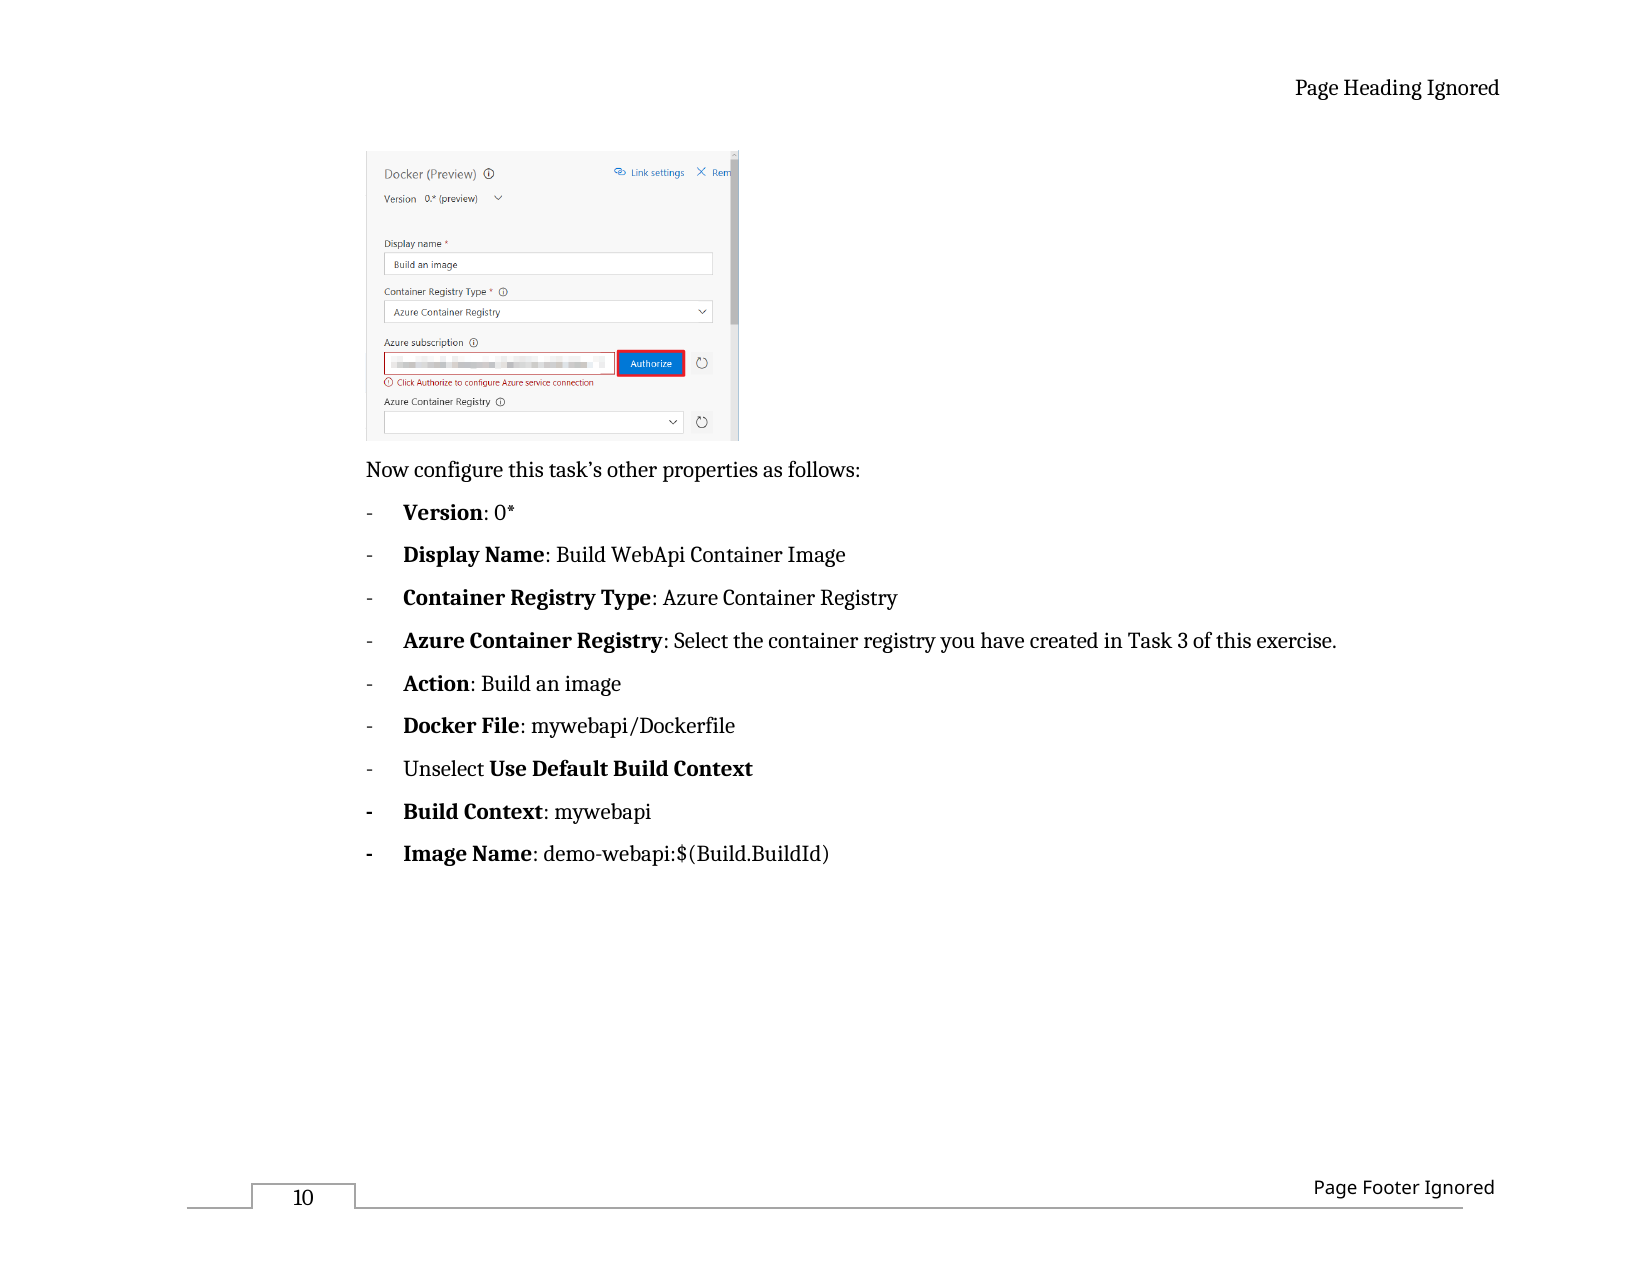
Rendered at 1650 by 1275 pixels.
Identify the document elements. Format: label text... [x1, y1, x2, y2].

list Version: 0* [366, 499, 1485, 526]
list Action: Build an image [366, 670, 1485, 697]
picture [365, 150, 739, 441]
list Unselect Use Default Build Context [366, 756, 1485, 782]
text Now configure this task’s other properties as follows: [366, 457, 1485, 483]
list Docker File: mywebapi/Dockerfile [366, 713, 1485, 739]
list Image Name: demo-webapi:$(Build.BuildId) [366, 841, 1485, 867]
list Build Context: mywebapi [366, 798, 1485, 825]
list Azure Container Registry: Select the container registry you have created in Task 3 of this exercise. [366, 628, 1485, 654]
list Display Name: Build WebApi Container Image [366, 542, 1485, 568]
list Container Registry Type: Azure Container Registry [366, 585, 1485, 611]
